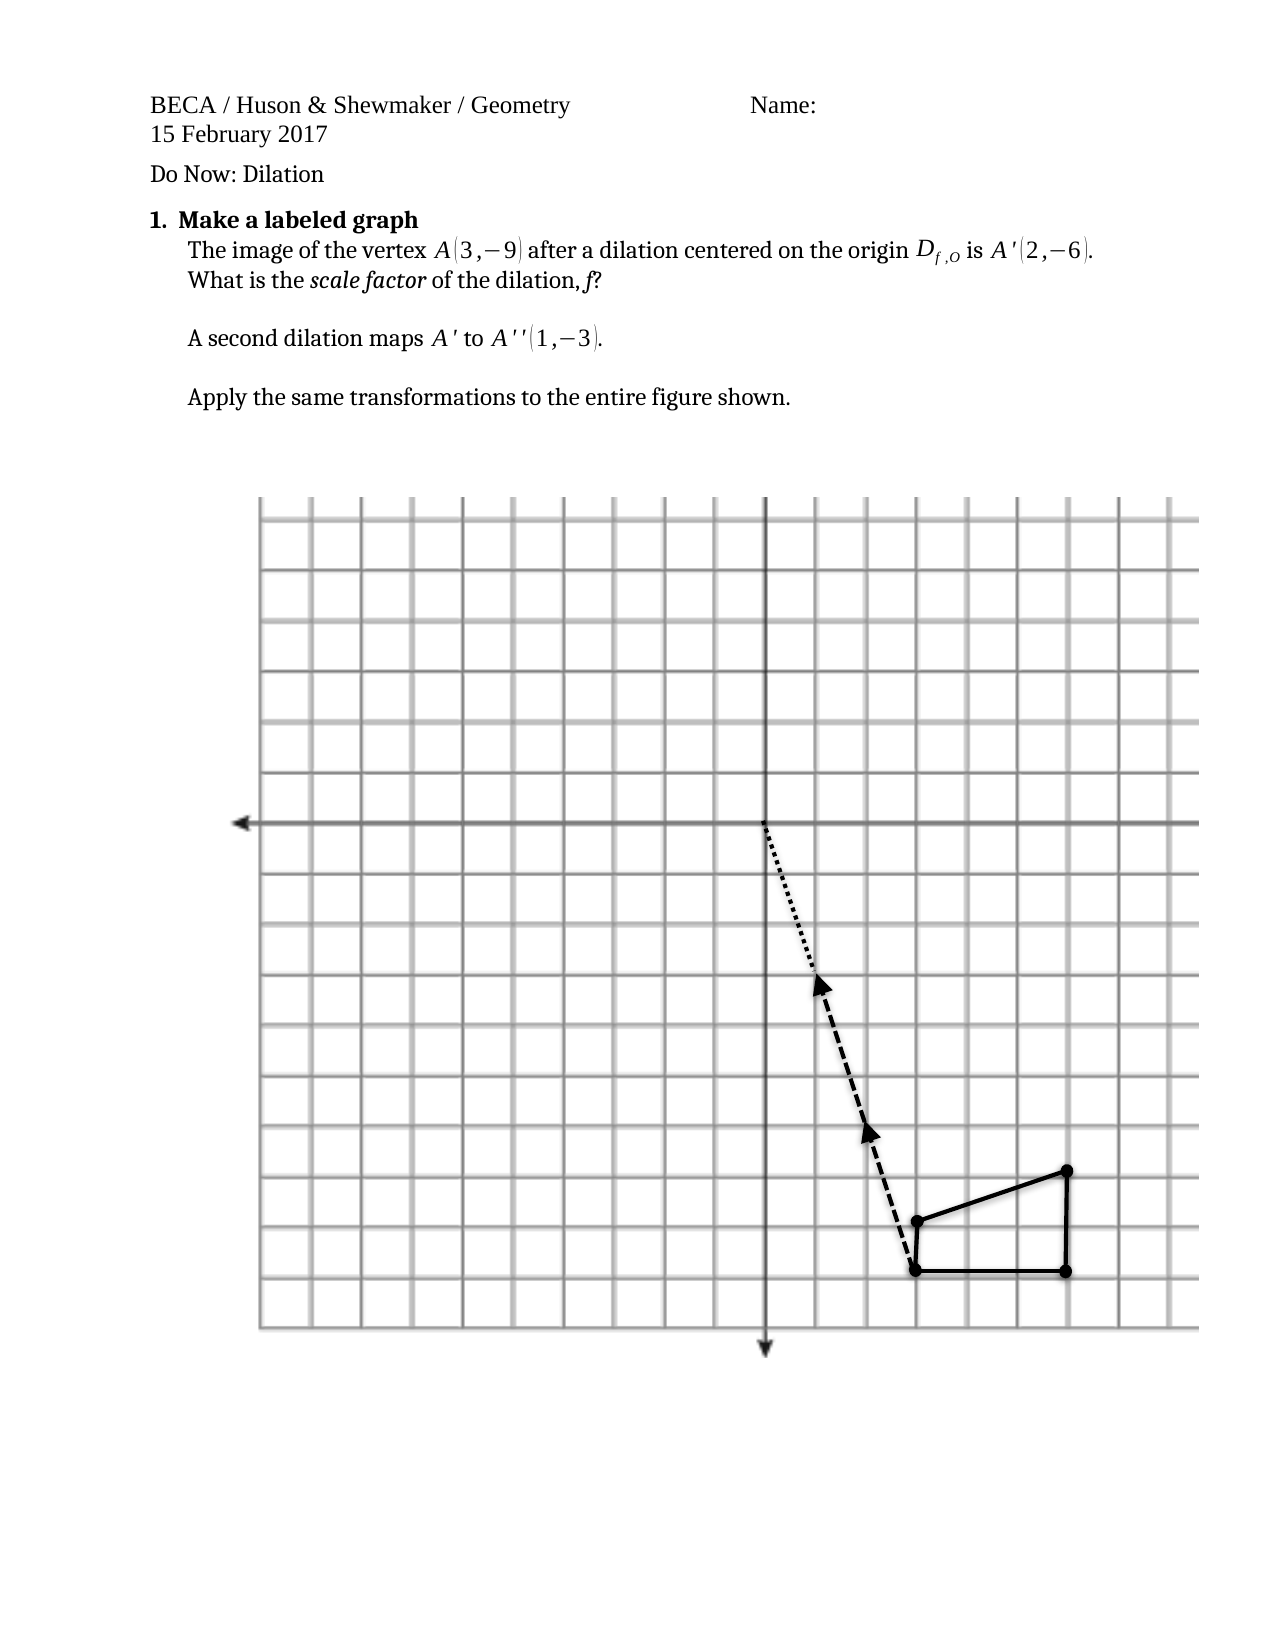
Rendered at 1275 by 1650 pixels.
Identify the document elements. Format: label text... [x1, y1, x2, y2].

text Do Now: Dilation [150, 160, 1125, 189]
text The image of the vertex after a dilation centered on the origin is . What is the scale factor of the dilation, f? [187, 234, 1125, 294]
text Apply the same transformations to the entire figure shown. [187, 382, 1125, 411]
text A second dilation maps to . [187, 323, 1125, 354]
text 1. Make a labeled graph [150, 206, 1125, 234]
